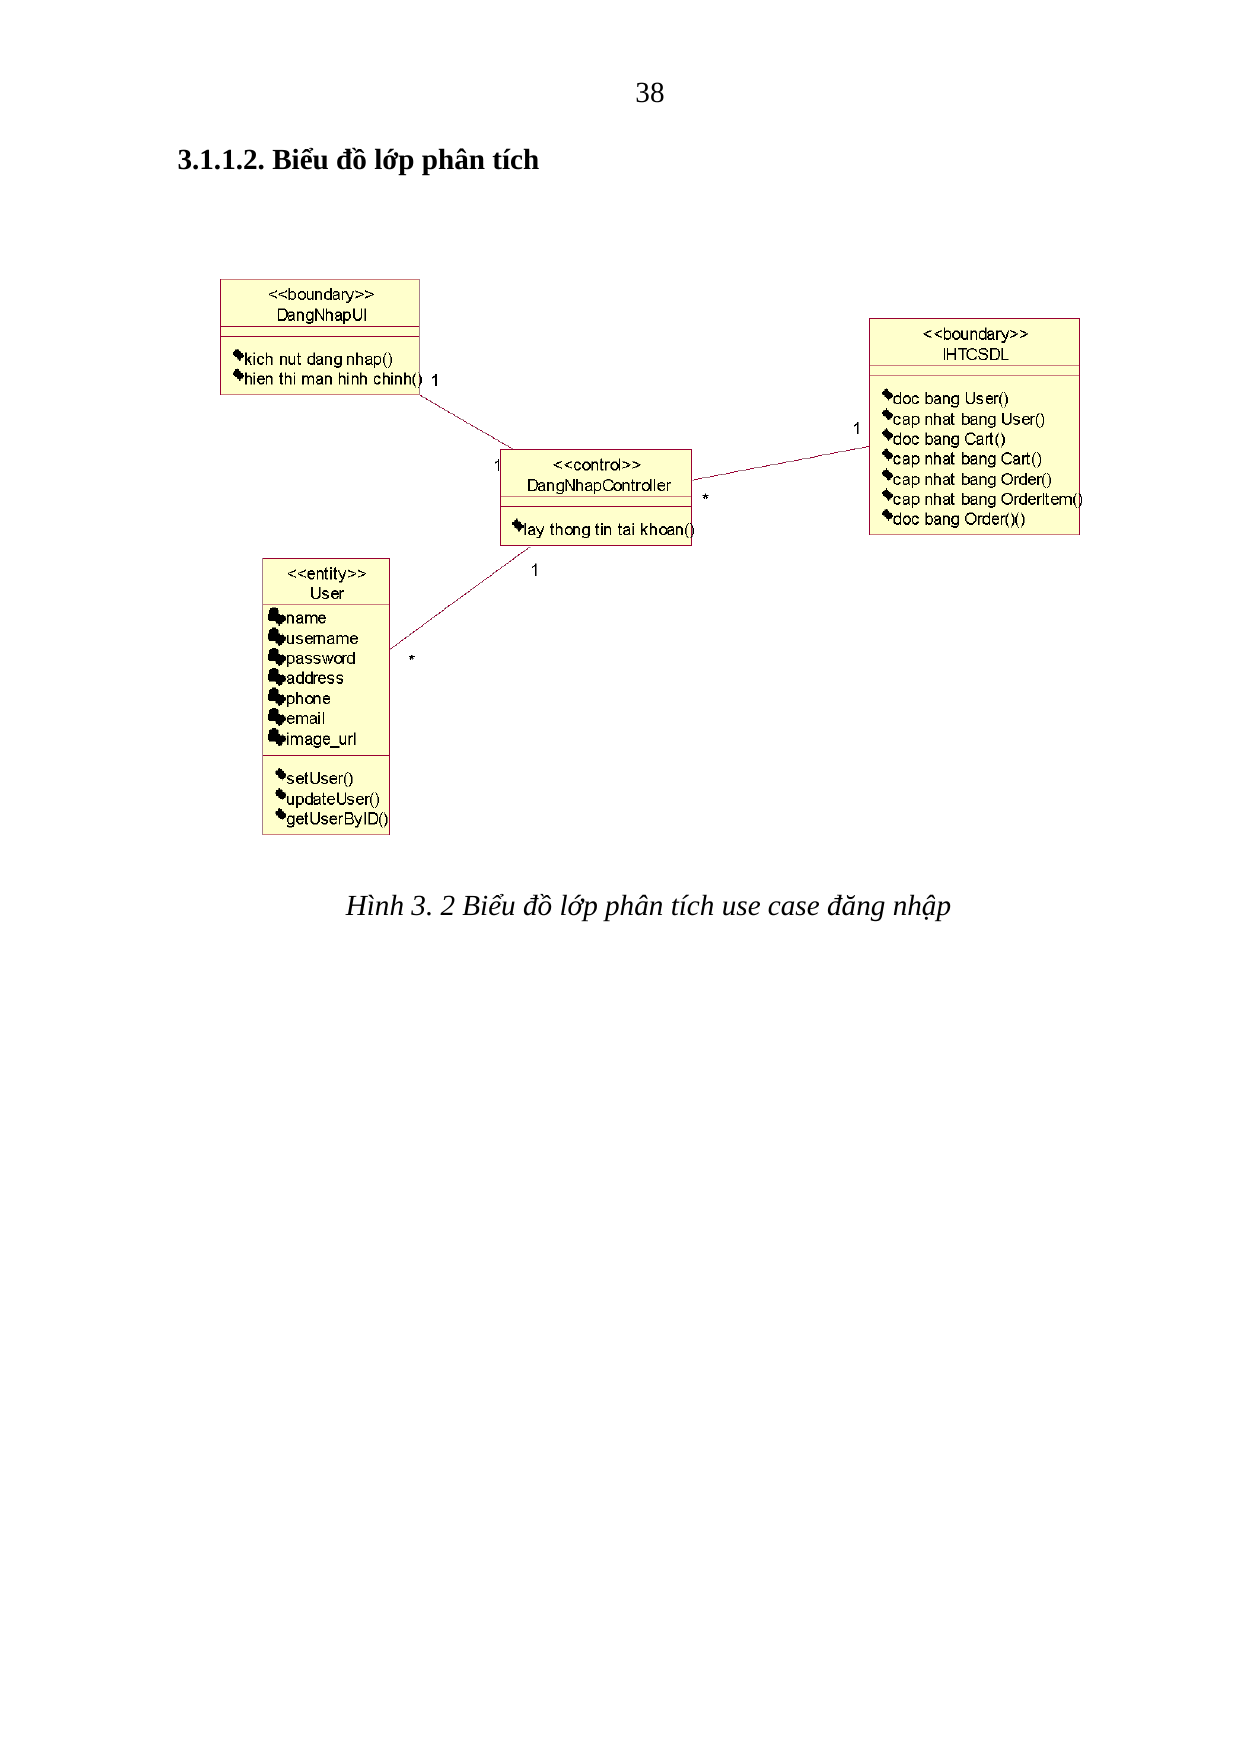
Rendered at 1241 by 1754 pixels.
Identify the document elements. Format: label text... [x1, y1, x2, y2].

text Hình 3. 2 Biểu đồ lớp phân tích use case đăng nhập [177, 888, 1122, 922]
subtitle 3.1.1.2. Biểu đồ lớp phân tích [177, 142, 1122, 176]
picture [177, 251, 1123, 863]
